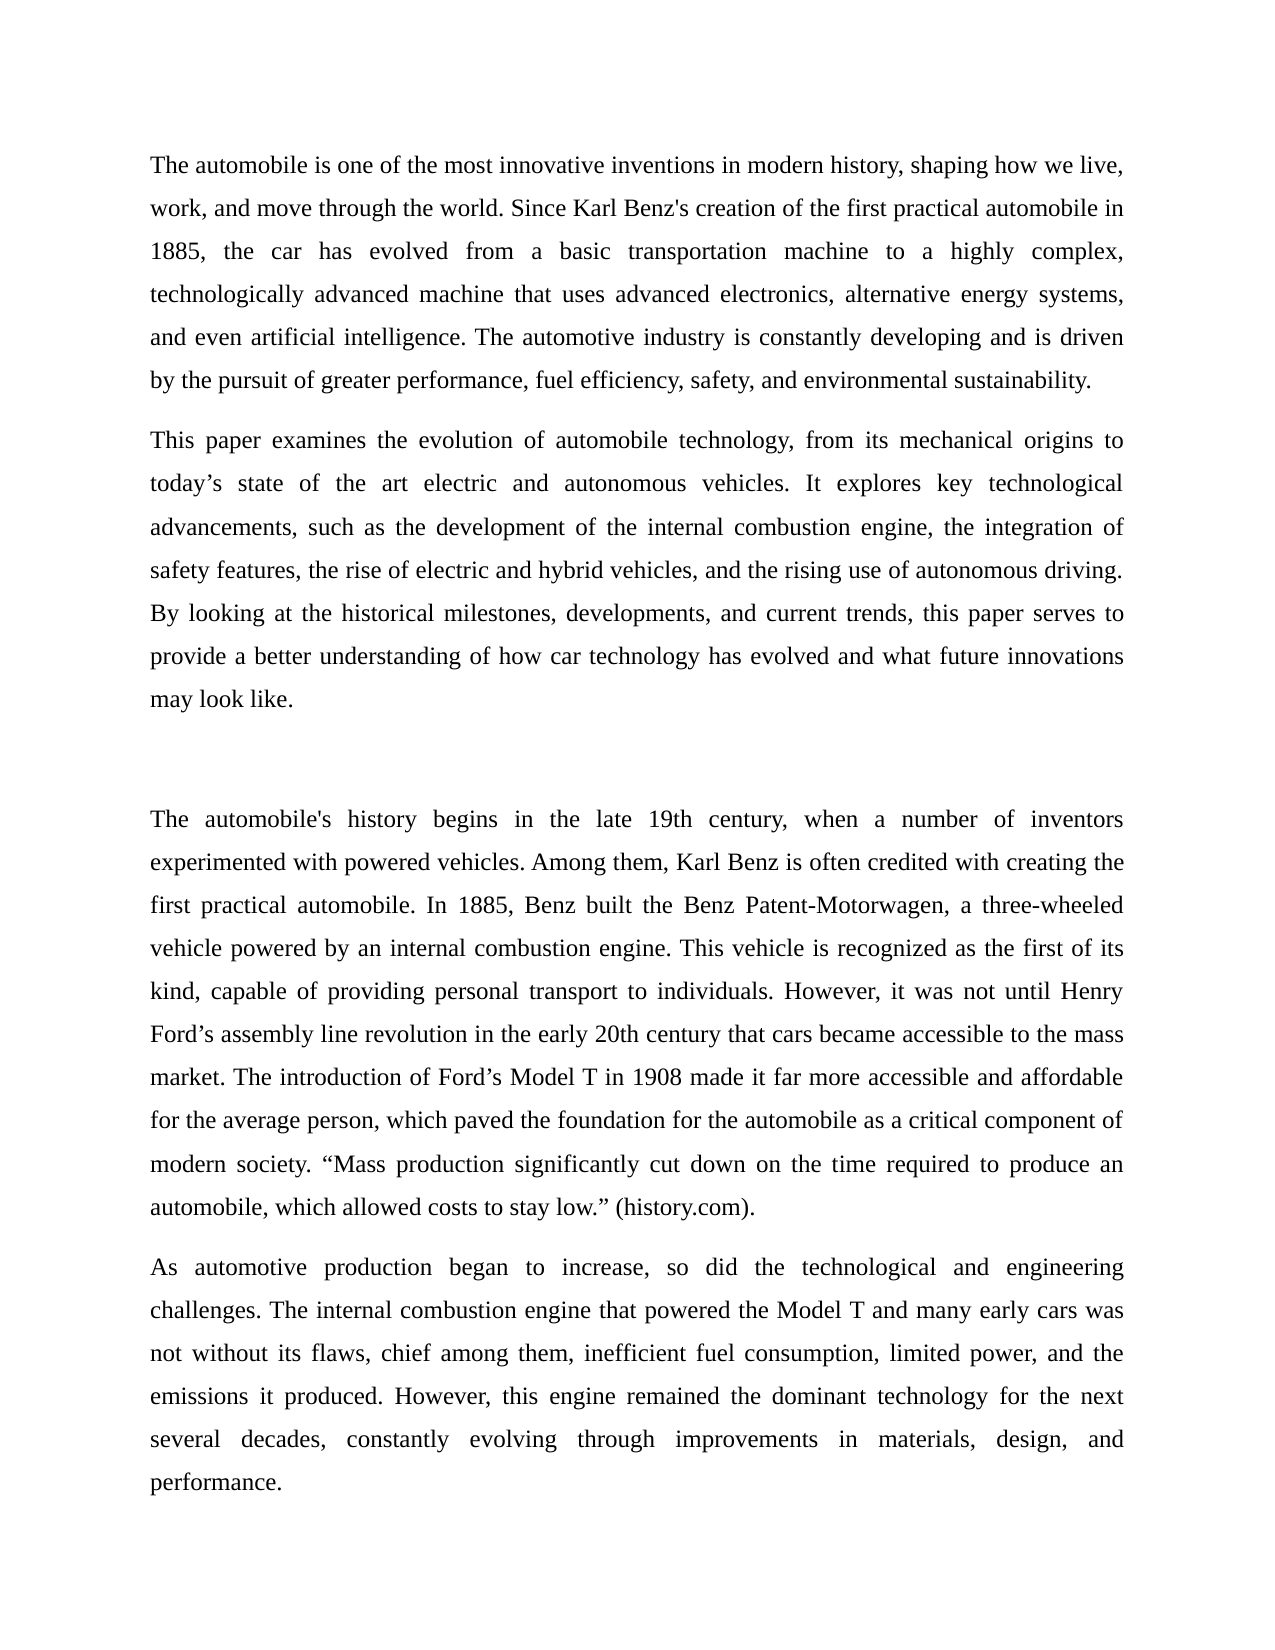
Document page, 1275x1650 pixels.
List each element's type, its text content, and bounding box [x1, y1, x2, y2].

text This paper examines the evolution of automobile technology, from its mechanical origins to today’s state of the art electric and autonomous vehicles. It explores key technological advancements, such as the development of the internal combustion engine, the integration of safety features, the rise of electric and hybrid vehicles, and the rising use of autonomous driving. By looking at the historical milestones, developments, and current trends, this paper serves to provide a better understanding of how car technology has evolved and what future innovations may look like. [150, 425, 1125, 713]
text As automotive production began to increase, so did the technological and engineering challenges. The internal combustion engine that powered the Model T and many early cars was not without its flaws, chief among them, inefficient fuel consumption, limited power, and the emissions it produced. However, this engine remained the dominant technology for the next several decades, constantly evolving through improvements in materials, design, and performance. [150, 1252, 1125, 1496]
text The automobile is one of the most innovative inventions in modern history, shaping how we live, work, and move through the world. Since Karl Benz's creation of the first practical automobile in 1885, the car has evolved from a basic transportation machine to a highly complex, technologically advanced machine that uses advanced electronics, alternative energy systems, and even artificial intelligence. The automotive industry is constantly developing and is driven by the pursuit of greater performance, fuel efficiency, safety, and environmental sustainability. [150, 150, 1125, 394]
text The automobile's history begins in the late 19th century, when a number of inventors experimented with powered vehicles. Among them, Karl Benz is often credited with creating the first practical automobile. In 1885, Benz built the Benz Patent-Motorwagen, a three-wheeled vehicle powered by an internal combustion engine. This vehicle is recognized as the first of its kind, capable of providing personal transport to individuals. However, it was not until Henry Ford’s assembly line revolution in the early 20th century that cars became accessible to the mass market. The introduction of Ford’s Model T in 1908 made it far more accessible and affordable for the average person, which paved the foundation for the automobile as a critical component of modern society. “Mass production significantly cut down on the time required to produce an automobile, which allowed costs to stay low.” (history.com). [150, 804, 1125, 1221]
